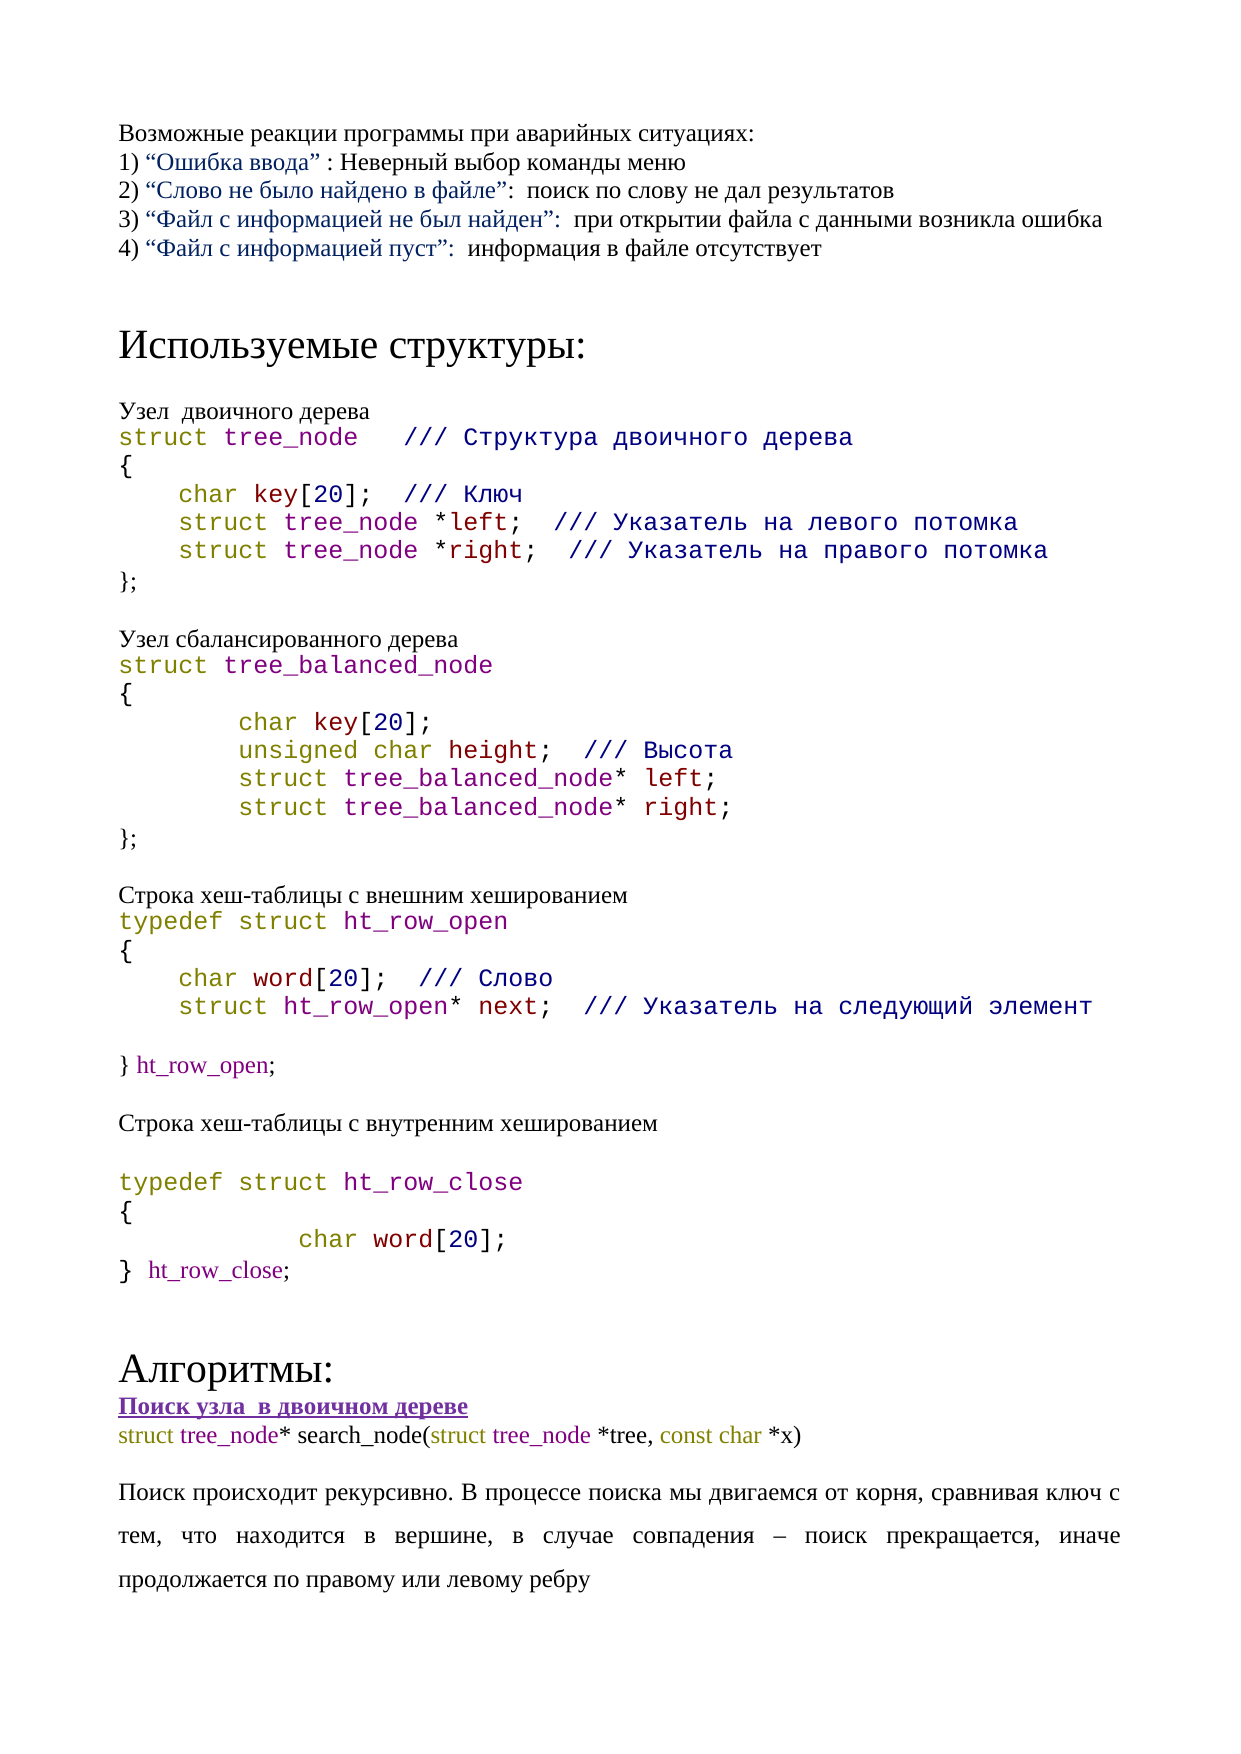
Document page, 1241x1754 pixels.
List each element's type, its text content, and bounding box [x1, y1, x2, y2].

text 4) “Файл с информацией пуст”: информация в файле отсутствует [118, 233, 1122, 262]
text Узел двоичного дерева [118, 396, 1122, 425]
text }; [118, 823, 1122, 851]
text unsigned char height; /// Высота [118, 738, 1122, 766]
text { [118, 1198, 1122, 1227]
text Алгоритмы: [118, 1343, 1122, 1391]
text struct ht_row_open* next; /// Указатель на следующий элемент [118, 994, 1122, 1022]
text struct tree_balanced_node* right; [118, 794, 1122, 823]
text }; [118, 566, 1122, 595]
text } ht_row_open; [118, 1051, 1122, 1079]
text char key[20]; /// Ключ [118, 481, 1122, 510]
text Возможные реакции программы при аварийных ситуациях: [118, 118, 1122, 147]
text 1) “Ошибка ввода” : Неверный выбор команды меню [118, 147, 1122, 176]
text struct tree_node *left; /// Указатель на левого потомка [118, 510, 1122, 538]
text struct tree_balanced_node* left; [118, 766, 1122, 794]
text struct tree_node /// Структура двоичного дерева [118, 425, 1122, 453]
text { [118, 937, 1122, 966]
text struct tree_balanced_node [118, 653, 1122, 681]
text struct tree_node *right; /// Указатель на правого потомка [118, 538, 1122, 566]
text Узел сбалансированного дерева [118, 624, 1122, 653]
text char word[20]; [118, 1227, 1122, 1255]
text { [118, 453, 1122, 481]
text Используемые структуры: [118, 319, 1122, 367]
text char key[20]; [118, 709, 1122, 738]
text typedef struct ht_row_open [118, 909, 1122, 937]
text { [118, 681, 1122, 709]
text char word[20]; /// Слово [118, 966, 1122, 994]
text typedef struct ht_row_close [118, 1170, 1122, 1198]
text } ht_row_close; [118, 1255, 1122, 1286]
text 2) “Слово не было найдено в файле”: поиск по слову не дал результатов [118, 176, 1122, 204]
text Поиск происходит рекурсивно. В процессе поиска мы двигаемся от корня, сравнивая ключ с тем, что находится в вершине, в случае совпадения – поиск прекращается, иначе продолжается по правому или левому ребру [118, 1477, 1122, 1592]
text 3) “Файл с информацией не был найден”: при открытии файла с данными возникла ошибка [118, 204, 1122, 233]
text struct tree_node* search_node(struct tree_node *tree, const char *x) [118, 1420, 1122, 1449]
text Строка хеш-таблицы с внутренним хешированием [118, 1108, 1122, 1137]
text Строка хеш-таблицы с внешним хешированием [118, 880, 1122, 909]
text Поиск узла в двоичном дереве [118, 1391, 1122, 1420]
